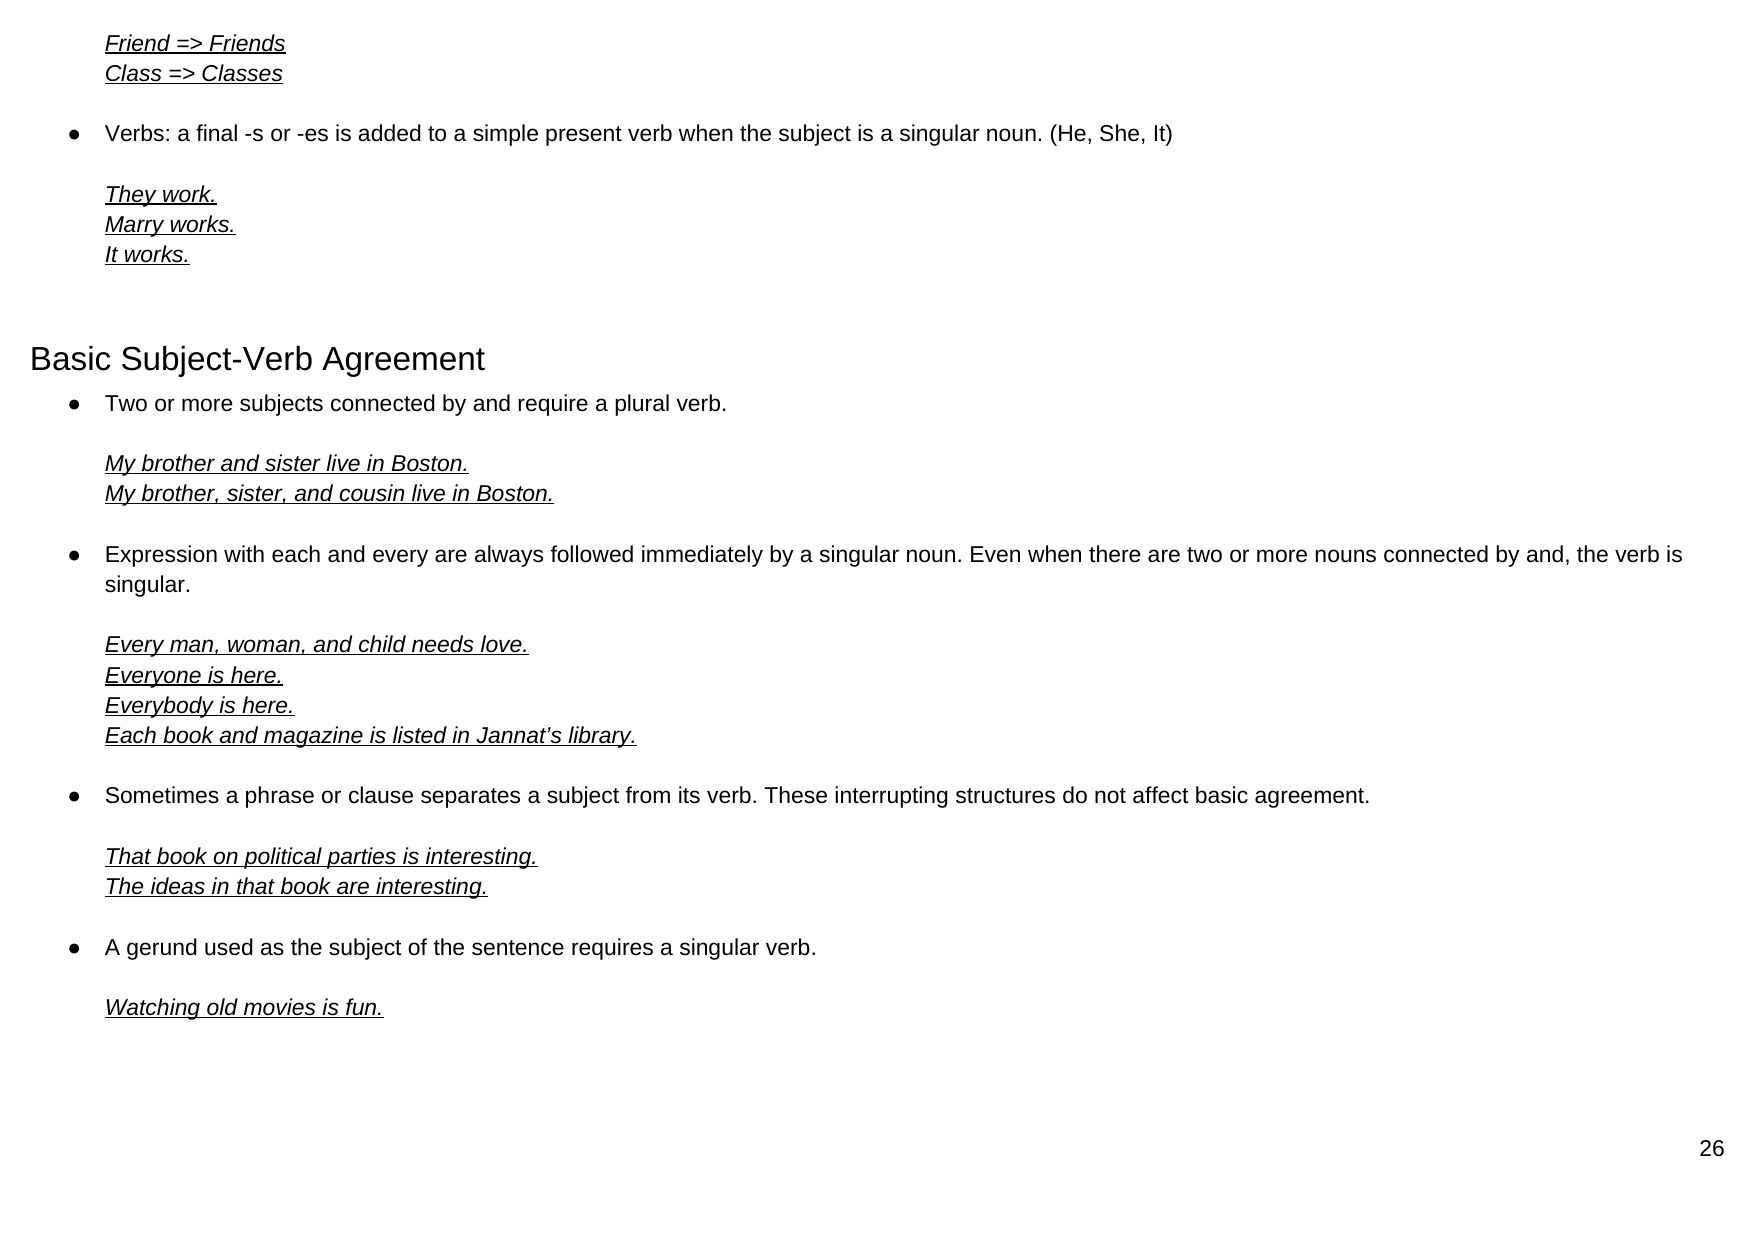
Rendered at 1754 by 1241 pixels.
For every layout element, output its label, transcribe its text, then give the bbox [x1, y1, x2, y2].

text That book on political parties is interesting. [104, 843, 1724, 869]
list Expression with each and every are always followed immediately by a singular noun. Even when there are two or more nouns connected by and, the verb is singular. [67, 541, 1724, 597]
text It works. [104, 241, 1724, 267]
text My brother, sister, and cousin live in Boston. [104, 480, 1724, 507]
text Friend => Friends [104, 29, 1724, 56]
text Class => Classes [104, 60, 1724, 86]
list Verbs: a final -s or -es is added to a simple present verb when the subject is a singular noun. (He, She, It) [67, 120, 1724, 146]
text The ideas in that book are interesting. [104, 873, 1724, 899]
list A gerund used as the subject of the sentence requires a singular verb. [67, 933, 1724, 960]
text They work. [104, 181, 1724, 207]
text Everybody is here. [104, 692, 1724, 718]
list Two or more subjects connected by and require a plural verb. [67, 390, 1724, 416]
text Watching old movies is fun. [104, 994, 1724, 1020]
text Each book and magazine is listed in Jannat’s library. [104, 722, 1724, 748]
subtitle Basic Subject-Verb Agreement [29, 339, 1724, 377]
text My brother and sister live in Boston. [104, 450, 1724, 477]
list Sometimes a phrase or clause separates a subject from its verb. These interrupting structures do not affect basic agreement. [67, 782, 1724, 809]
text Every man, woman, and child needs love. [104, 631, 1724, 658]
text Everyone is here. [104, 662, 1724, 688]
text Marry works. [104, 211, 1724, 237]
